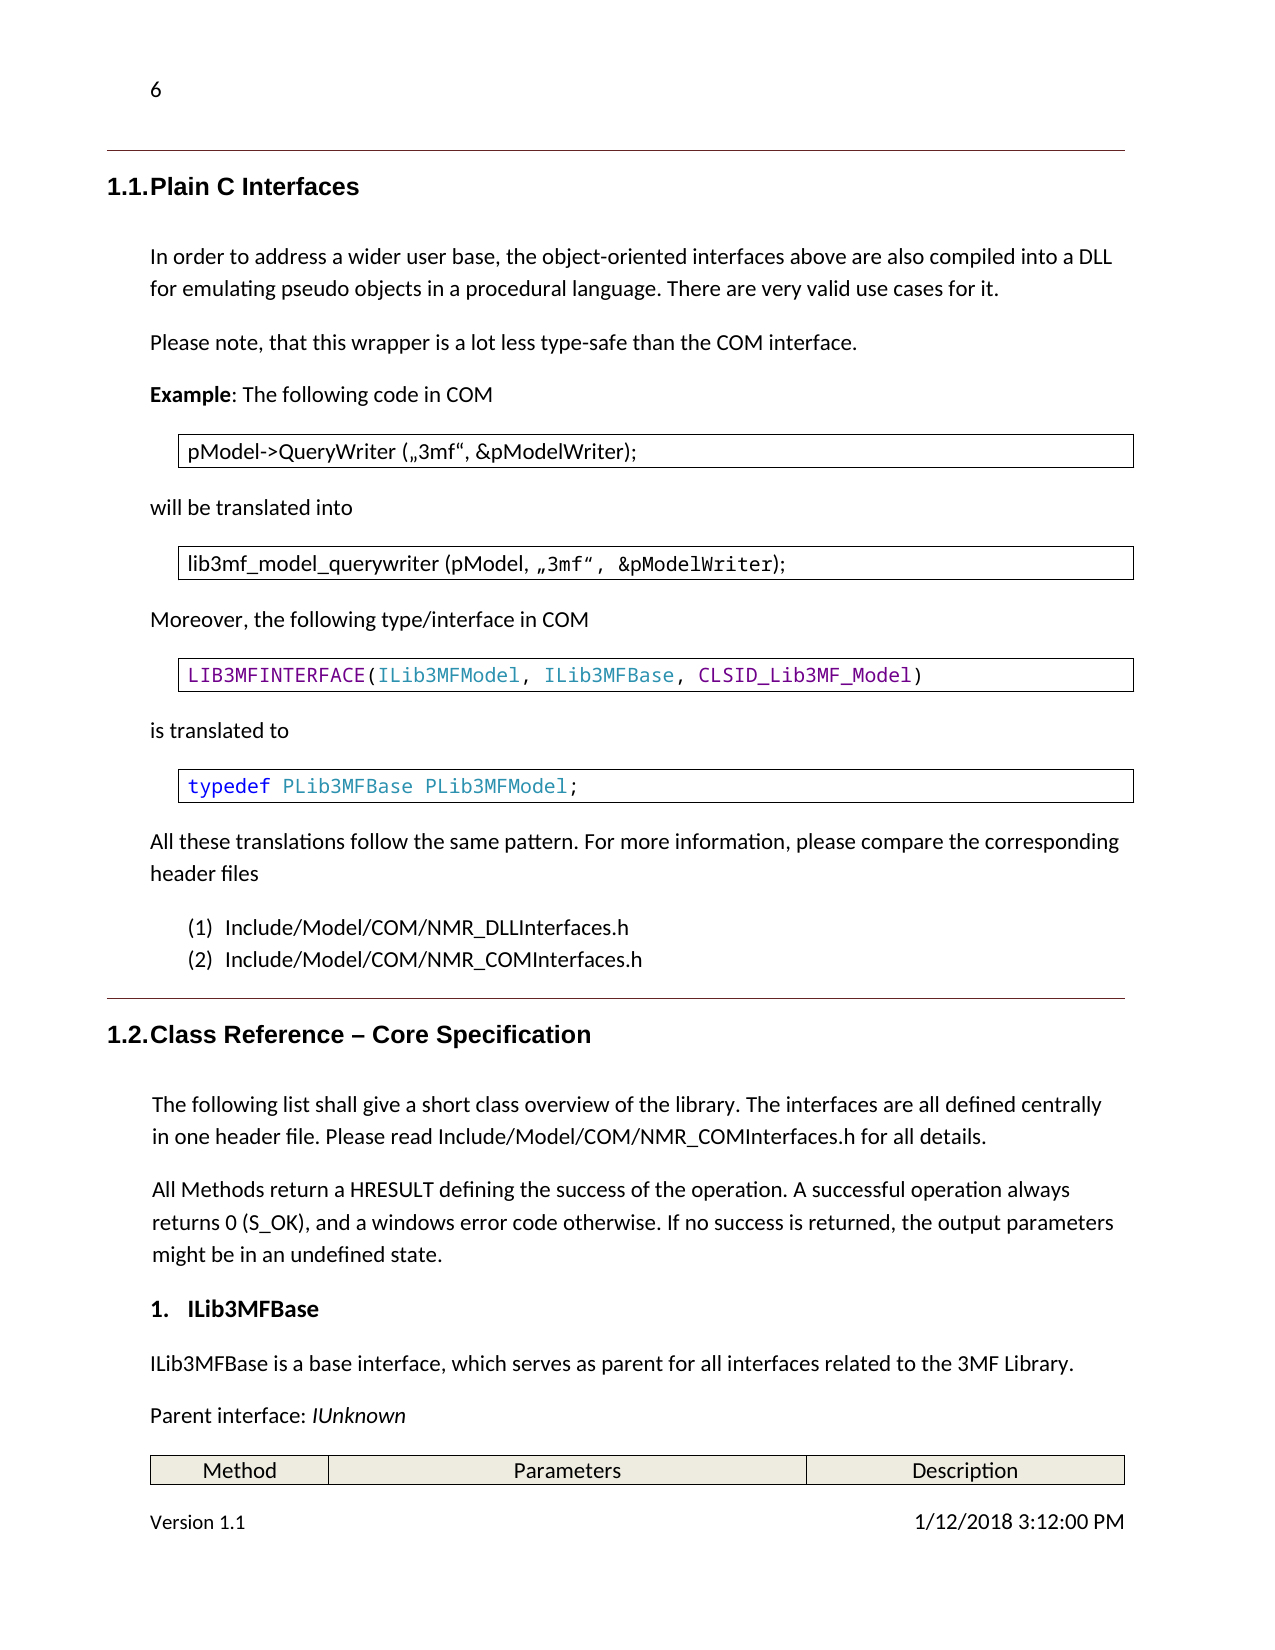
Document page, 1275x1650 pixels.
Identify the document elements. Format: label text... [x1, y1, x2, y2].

subtitle Class Reference – Core Specification [107, 999, 1125, 1048]
text All these translations follow the same pattern. For more information, please compare the corresponding header files [150, 827, 1125, 888]
text lib3mf_model_querywriter (pModel, „3mf“, &pModelWriter); [179, 547, 1133, 579]
text Parent interface: IUnknown [150, 1402, 1125, 1430]
list Include/Model/COM/NMR_COMInterfaces.h [187, 945, 1125, 973]
text Moreover, the following type/interface in COM [150, 605, 1125, 633]
table_header Parameters [329, 1456, 806, 1484]
list ILib3MFBase [150, 1293, 1125, 1323]
text In order to address a wider user base, the object-oriented interfaces above are also compiled into a DLL for emulating pseudo objects in a procedural language. There are very valid use cases for it. [150, 242, 1125, 303]
text pModel->QueryWriter („3mf“, &pModelWriter); [179, 435, 1133, 467]
text Example: The following code in COM [150, 381, 1125, 409]
text will be translated into [150, 493, 1125, 521]
subtitle Plain C Interfaces [107, 151, 1125, 201]
text All Methods return a HRESULT defining the success of the operation. A successful operation always returns 0 (S_OK), and a windows error code otherwise. If no success is returned, the output parameters might be in an undefined state. [152, 1175, 1125, 1268]
list Include/Model/COM/NMR_DLLInterfaces.h [187, 913, 1125, 941]
table_header Method [151, 1456, 328, 1484]
table_header Description [807, 1456, 1124, 1484]
text ILib3MFBase is a base interface, which serves as parent for all interfaces related to the 3MF Library. [150, 1349, 1125, 1377]
text Please note, that this wrapper is a lot less type-safe than the COM interface. [150, 328, 1125, 356]
text LIB3MFINTERFACE(ILib3MFModel, ILib3MFBase, CLSID_Lib3MF_Model) [179, 659, 1133, 691]
text The following list shall give a short class overview of the library. The interfaces are all defined centrally in one header file. Please read Include/Model/COM/NMR_COMInterfaces.h for all details. [152, 1090, 1125, 1150]
text typedef PLib3MFBase PLib3MFModel; [179, 770, 1133, 802]
text is translated to [150, 716, 1125, 744]
